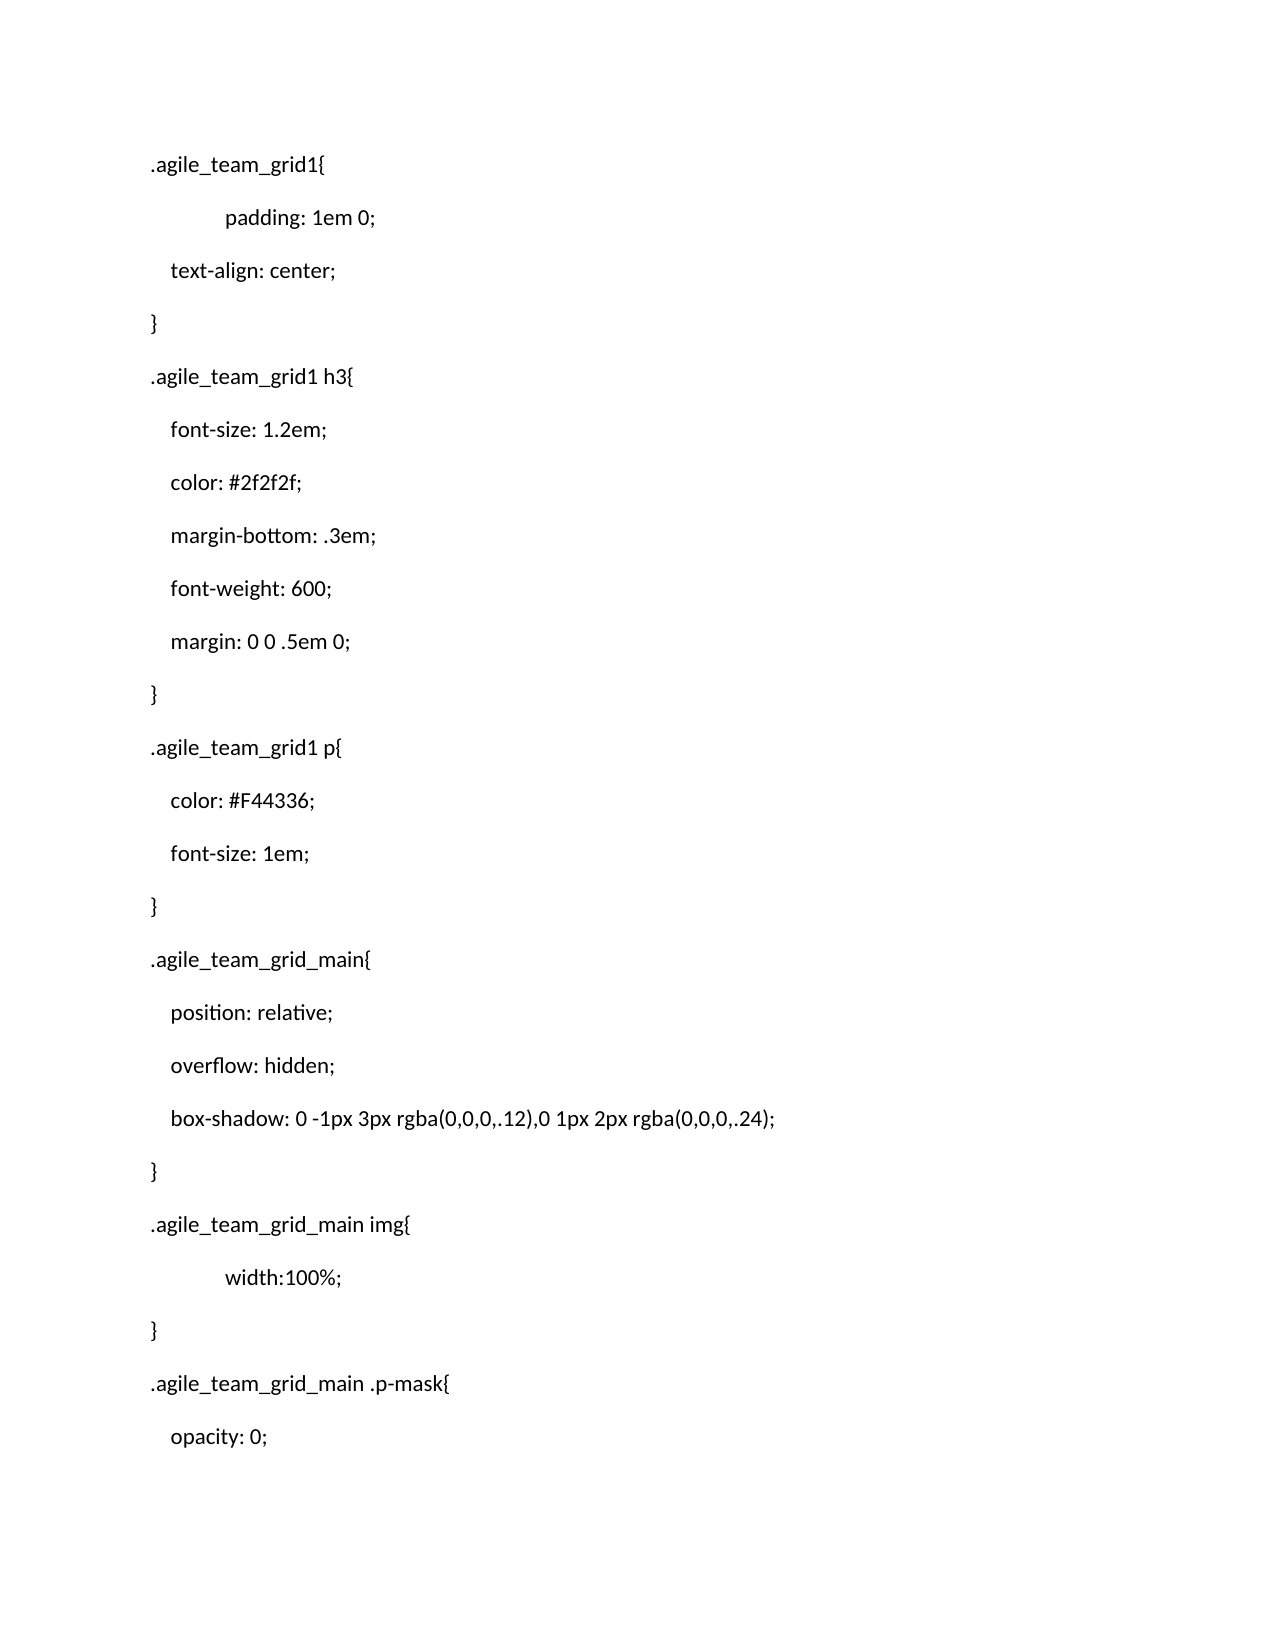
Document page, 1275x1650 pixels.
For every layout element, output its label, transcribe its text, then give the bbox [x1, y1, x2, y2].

text .agile_team_grid1 p{ [150, 733, 1125, 761]
text } [150, 680, 1125, 708]
text } [150, 1157, 1125, 1185]
text } [150, 892, 1125, 920]
text } [150, 1316, 1125, 1344]
text position: relative; [150, 998, 1125, 1026]
text } [150, 309, 1125, 337]
text .agile_team_grid_main .p-mask{ [150, 1369, 1125, 1397]
text .agile_team_grid1{ [150, 150, 1125, 178]
text box-shadow: 0 -1px 3px rgba(0,0,0,.12),0 1px 2px rgba(0,0,0,.24); [150, 1104, 1125, 1132]
text font-size: 1.2em; [150, 415, 1125, 443]
text .agile_team_grid_main{ [150, 945, 1125, 973]
text margin-bottom: .3em; [150, 521, 1125, 549]
text font-size: 1em; [150, 839, 1125, 867]
text overflow: hidden; [150, 1051, 1125, 1079]
text font-weight: 600; [150, 574, 1125, 602]
text color: #2f2f2f; [150, 468, 1125, 496]
text color: #F44336; [150, 786, 1125, 814]
text opacity: 0; [150, 1422, 1125, 1451]
text padding: 1em 0; [150, 203, 1125, 231]
text margin: 0 0 .5em 0; [150, 627, 1125, 655]
text .agile_team_grid1 h3{ [150, 362, 1125, 390]
text .agile_team_grid_main img{ [150, 1210, 1125, 1238]
text text-align: center; [150, 256, 1125, 284]
text width:100%; [150, 1263, 1125, 1291]
